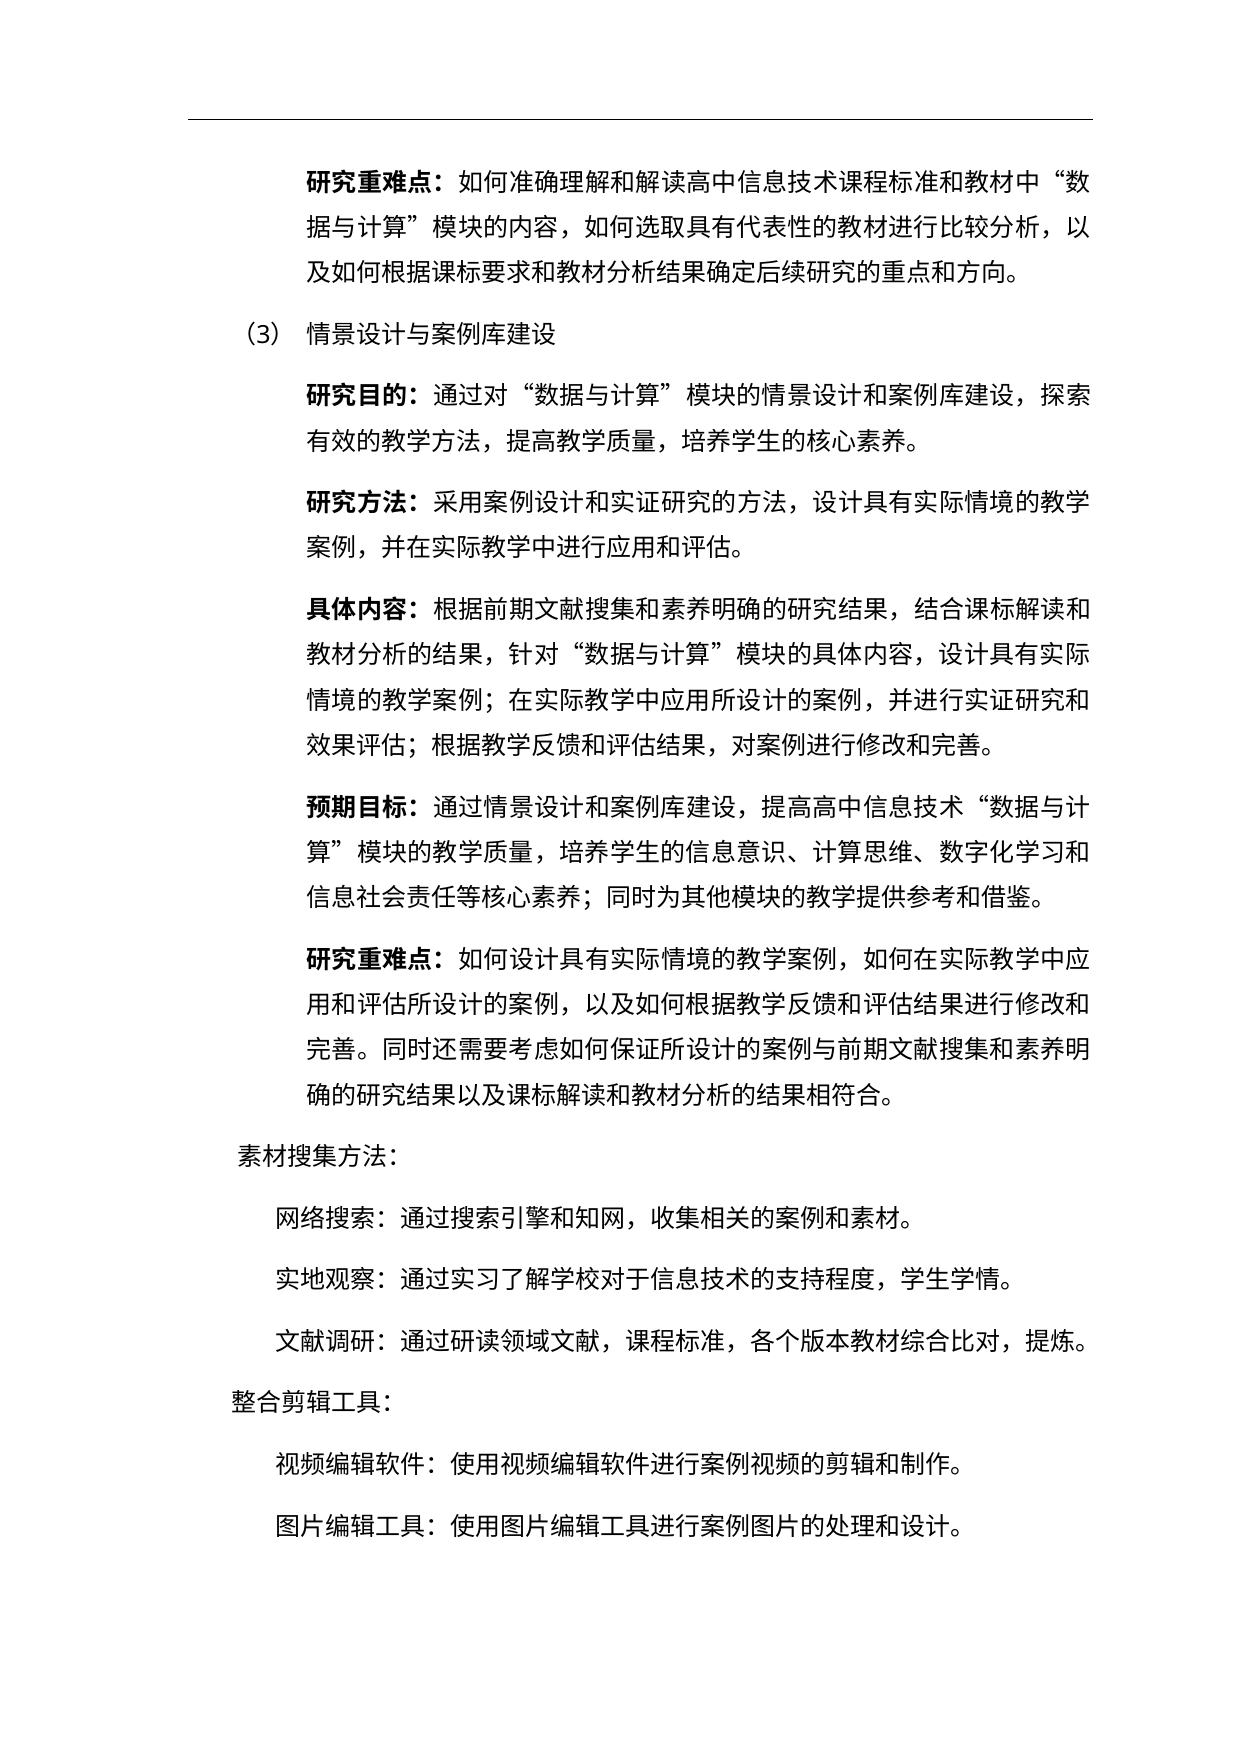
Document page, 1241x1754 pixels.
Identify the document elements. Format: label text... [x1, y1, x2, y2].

text 文献调研：通过研读领域文献，课程标准，各个版本教材综合比对，提炼。 [275, 1321, 1093, 1358]
text 网络搜索：通过搜索引擎和知网，收集相关的案例和素材。 [275, 1198, 1093, 1234]
text 研究方法：采用案例设计和实证研究的方法，设计具有实际情境的教学案例，并在实际教学中进行应用和评估。 [306, 483, 1093, 564]
text 素材搜集方法： [237, 1137, 1093, 1173]
text 整合剪辑工具： [187, 1383, 1093, 1419]
text 视频编辑软件：使用视频编辑软件进行案例视频的剪辑和制作。 [275, 1444, 1093, 1481]
text 研究重难点：如何设计具有实际情境的教学案例，如何在实际教学中应用和评估所设计的案例，以及如何根据教学反馈和评估结果进行修改和完善。同时还需要考虑如何保证所设计的案例与前期文献搜集和素养明确的研究结果以及课标解读和教材分析的结果相符合。 [306, 939, 1093, 1111]
text 图片编辑工具：使用图片编辑工具进行案例图片的处理和设计。 [275, 1506, 1093, 1542]
text 研究目的：通过对“数据与计算”模块的情景设计和案例库建设，探索有效的教学方法，提高教学质量，培养学生的核心素养。 [306, 376, 1093, 457]
list 情景设计与案例库建设 [231, 314, 1093, 350]
text 研究重难点：如何准确理解和解读高中信息技术课程标准和教材中“数据与计算”模块的内容，如何选取具有代表性的教材进行比较分析，以及如何根据课标要求和教材分析结果确定后续研究的重点和方向。 [306, 162, 1093, 289]
text 具体内容：根据前期文献搜集和素养明确的研究结果，结合课标解读和教材分析的结果，针对“数据与计算”模块的具体内容，设计具有实际情境的教学案例；在实际教学中应用所设计的案例，并进行实证研究和效果评估；根据教学反馈和评估结果，对案例进行修改和完善。 [306, 589, 1093, 762]
text 预期目标：通过情景设计和案例库建设，提高高中信息技术“数据与计算”模块的教学质量，培养学生的信息意识、计算思维、数字化学习和信息社会责任等核心素养；同时为其他模块的教学提供参考和借鉴。 [306, 787, 1093, 914]
text 实地观察：通过实习了解学校对于信息技术的支持程度，学生学情。 [275, 1260, 1093, 1296]
